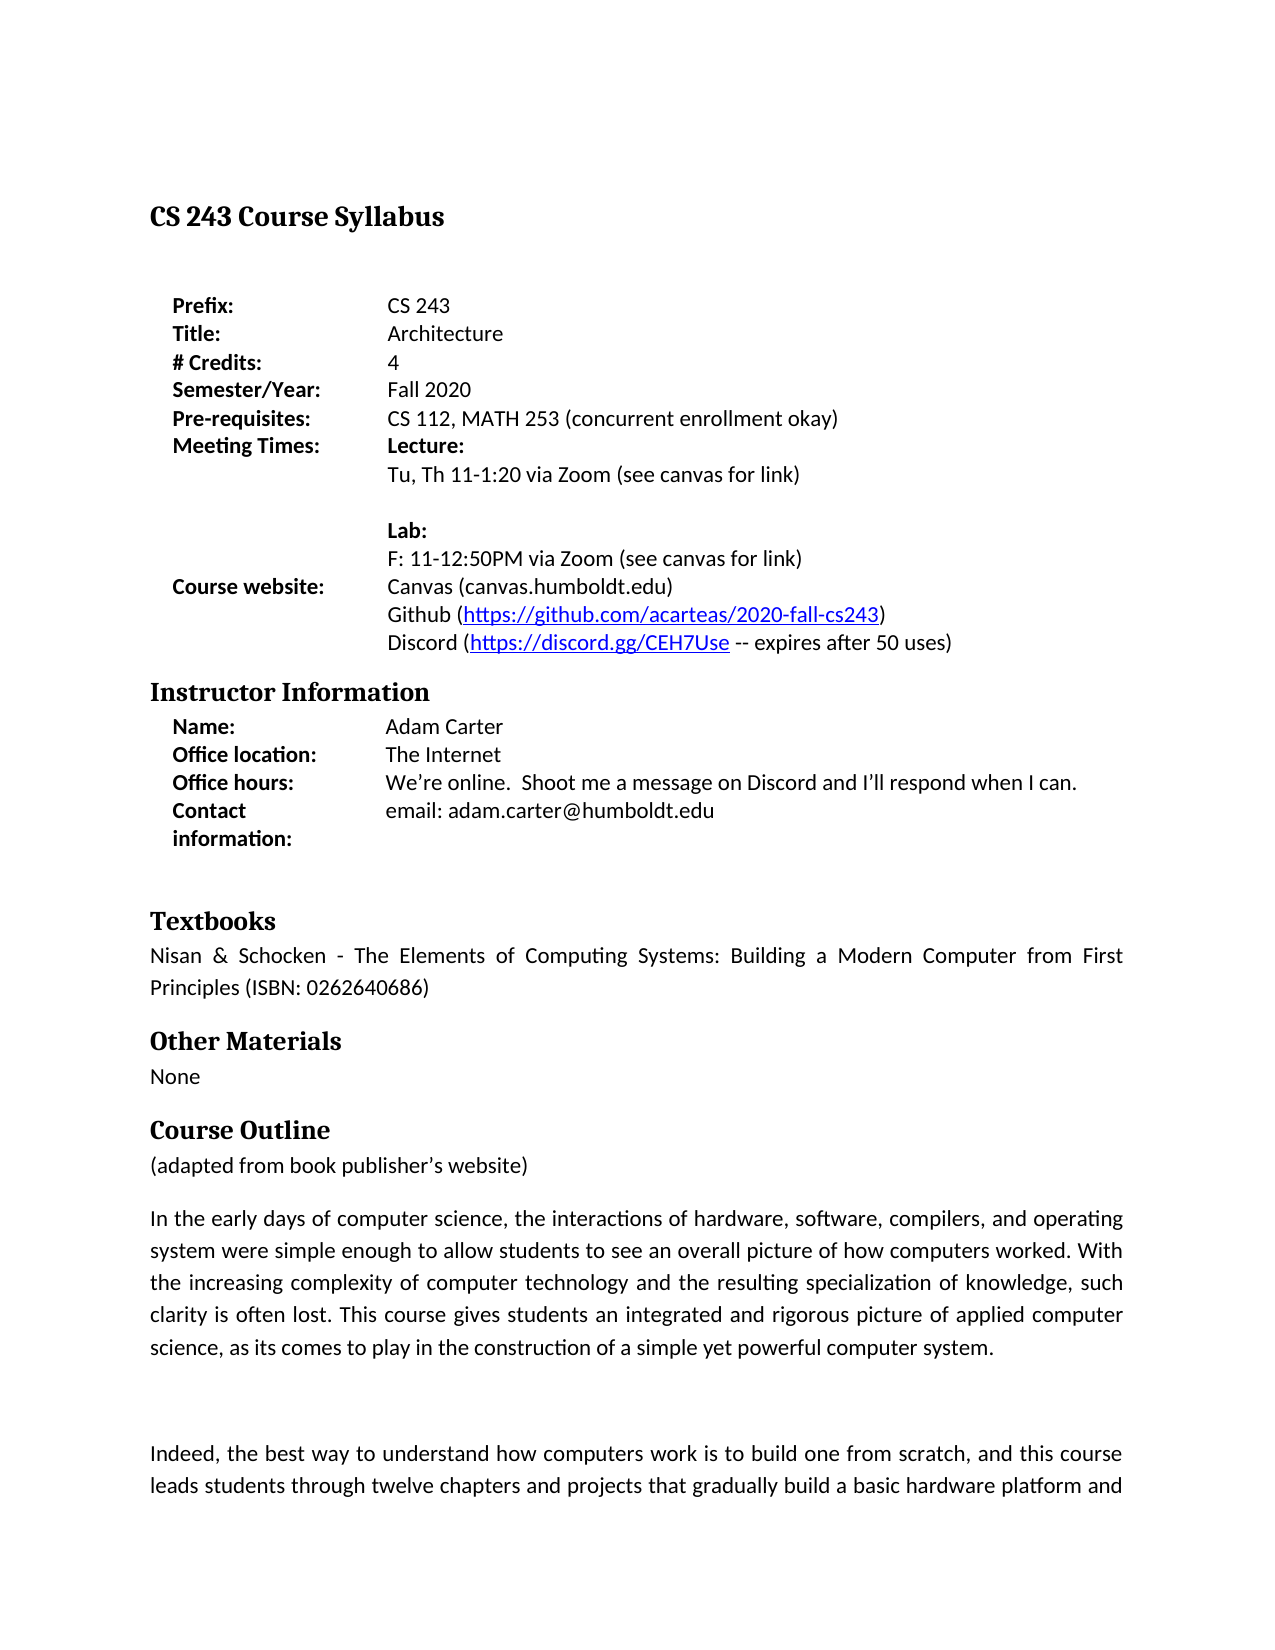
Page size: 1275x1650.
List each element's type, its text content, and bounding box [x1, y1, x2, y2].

table_cell 4 [376, 348, 1125, 376]
table_cell Fall 2020 [376, 376, 1125, 404]
table_cell email: adam.carter@humboldt.edu [374, 796, 1125, 852]
table_cell Title: [161, 320, 376, 348]
table_cell Office location: [161, 740, 374, 768]
subtitle CS 243 Course Syllabus [150, 200, 1125, 233]
table_cell # Credits: [161, 348, 376, 376]
table_cell Lecture: Tu, Th 11-1:20 via Zoom (see canvas for link) Lab: F: 11-12:50PM via Zoom (see canvas for link) [376, 432, 1125, 572]
table_header Name: [161, 713, 374, 740]
table_cell CS 112, MATH 253 (concurrent enrollment okay) [376, 404, 1125, 432]
text In the early days of computer science, the interactions of hardware, software, compilers, and operating system were simple enough to allow students to see an overall picture of how computers worked. With the increasing complexity of computer technology and the resulting specialization of knowledge, such clarity is often lost. This course gives students an integrated and rigorous picture of applied computer science, as its comes to play in the construction of a simple yet powerful computer system. [150, 1204, 1125, 1361]
text Nisan & Schocken - The Elements of Computing Systems: Building a Modern Computer from First Principles (ISBN: 0262640686) [150, 941, 1125, 1001]
subtitle Other Materials [150, 1026, 1125, 1058]
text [150, 1439, 1125, 1499]
table_header Adam Carter [374, 713, 1125, 740]
table_cell Contact information: [161, 796, 374, 852]
table_cell Office hours: [161, 769, 374, 796]
subtitle Instructor Information [150, 677, 1125, 708]
text None [150, 1062, 1125, 1090]
table_header CS 243 [376, 292, 1125, 319]
table_header Prefix: [161, 292, 376, 319]
table_cell Architecture [376, 320, 1125, 348]
table_cell The Internet [374, 740, 1125, 768]
table_cell Meeting Times: [161, 432, 376, 572]
subtitle Textbooks [150, 906, 1125, 937]
table_cell Canvas (canvas.humboldt.edu) Github (https://github.com/acarteas/2020-fall-cs243) Discord (https://discord.gg/CEH7Use -- expires after 50 uses) [376, 572, 1125, 656]
table_cell We’re online. Shoot me a message on Discord and I’ll respond when I can. [374, 769, 1125, 796]
table_cell Pre-requisites: [161, 404, 376, 432]
table_cell Semester/Year: [161, 376, 376, 404]
table_cell Course website: [161, 572, 376, 656]
subtitle Course Outline [150, 1115, 1125, 1146]
text (adapted from book publisher’s website) [150, 1151, 1125, 1179]
